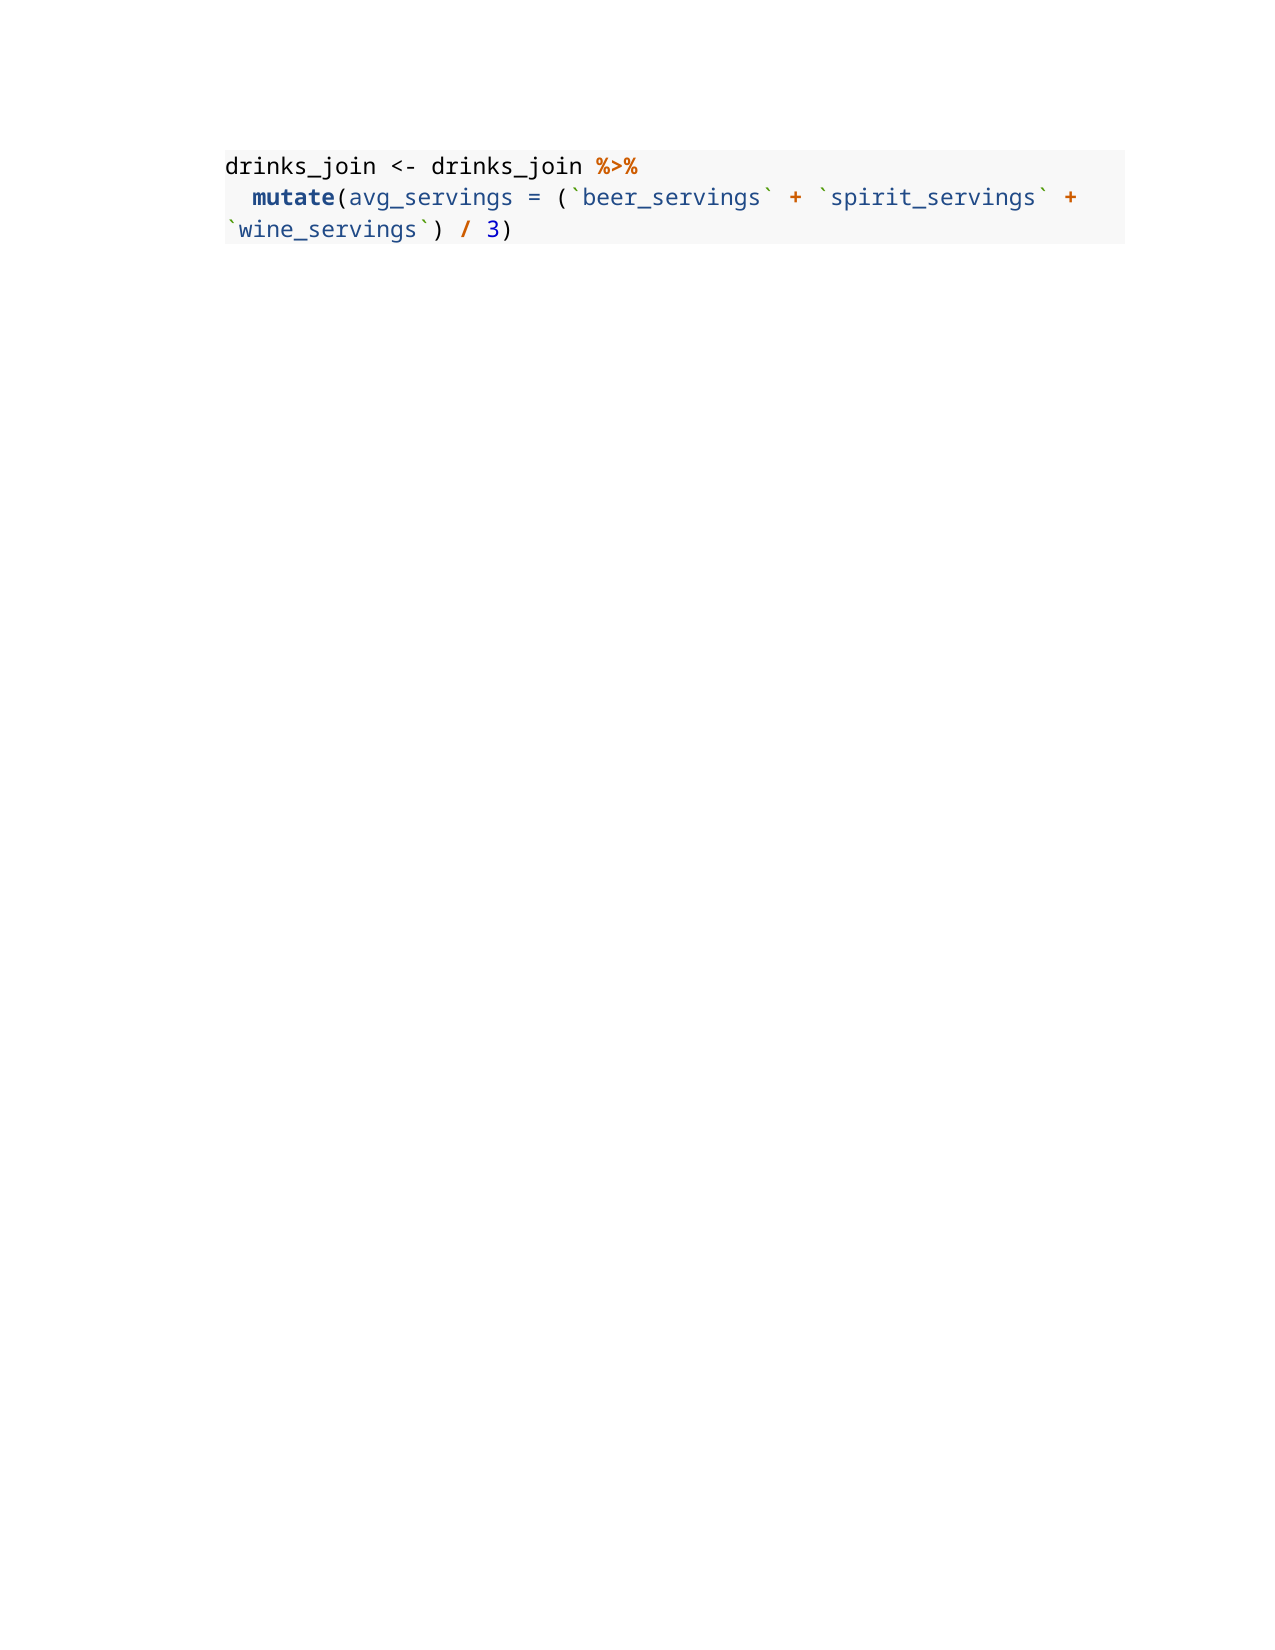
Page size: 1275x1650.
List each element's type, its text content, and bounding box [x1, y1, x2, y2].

text drinks_join <- drinks_join %>% mutate(avg_servings = (`beer_servings` + `spirit_servings` + `wine_servings`) / 3) [225, 150, 1125, 244]
